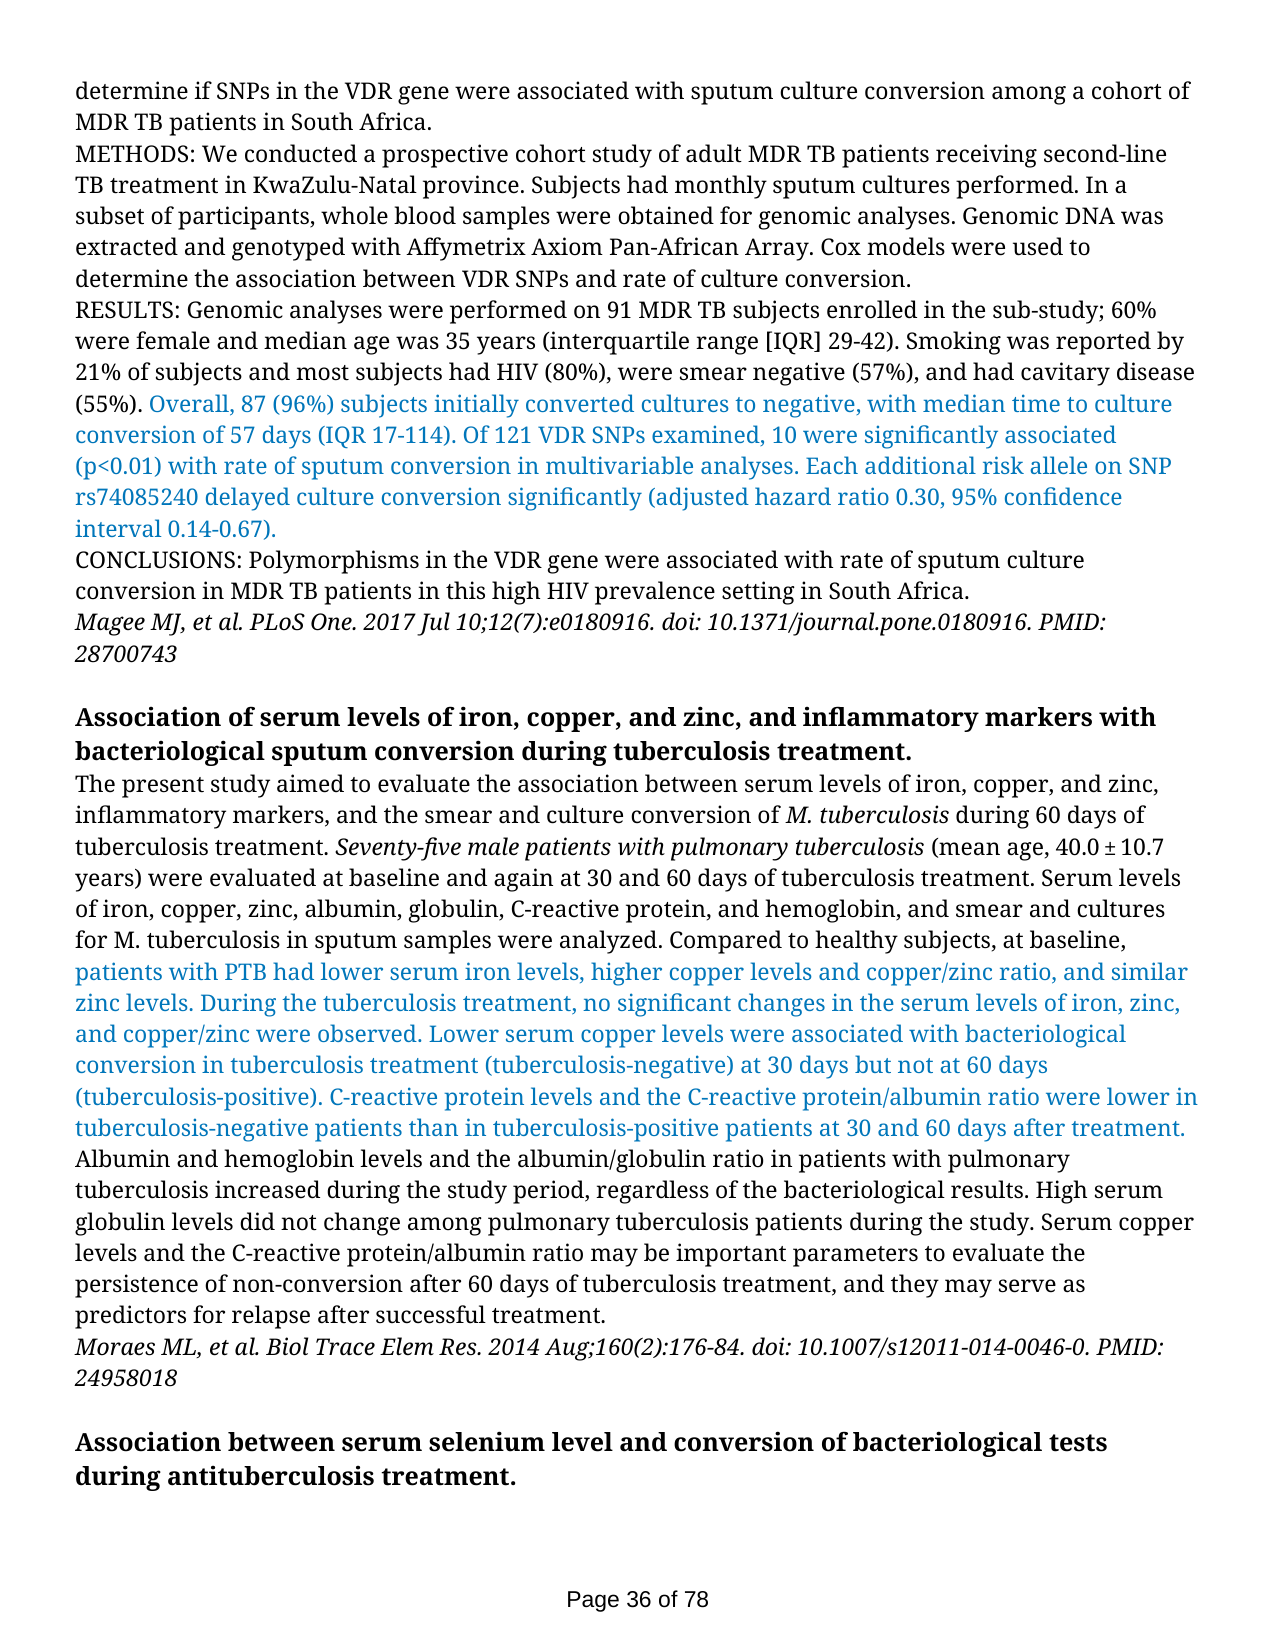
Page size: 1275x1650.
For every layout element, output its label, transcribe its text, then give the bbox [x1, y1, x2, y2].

text Moraes ML, et al. Biol Trace Elem Res. 2014 Aug;160(2):176-84. doi: 10.1007/s12011-014-0046-0. PMID: 24958018 [177, 1331, 1200, 1393]
text METHODS: We conducted a prospective cohort study of adult MDR TB patients receiving second-line TB treatment in KwaZulu-Natal province. Subjects had monthly sputum cultures performed. In a subset of participants, whole blood samples were obtained for genomic analyses. Genomic DNA was extracted and genotyped with Affymetrix Axiom Pan-African Array. Cox models were used to determine the association between VDR SNPs and rate of culture conversion. [75, 137, 1200, 294]
text CONCLUSIONS: Polymorphisms in the VDR gene were associated with rate of sputum culture conversion in MDR TB patients in this high HIV prevalence setting in South Africa. [971, 544, 1200, 606]
text The present study aimed to evaluate the association between serum levels of iron, copper, and zinc, inflammatory markers, and the smear and culture conversion of M. tuberculosis during 60 days of tuberculosis treatment. Seventy-five male patients with pulmonary tuberculosis (mean age, 40.0 ± 10.7 years) were evaluated at baseline and again at 30 and 60 days of tuberculosis treatment. Serum levels of iron, copper, zinc, albumin, globulin, C-reactive protein, and hemoglobin, and smear and cultures for M. tuberculosis in sputum samples were analyzed. Compared to healthy subjects, at baseline, patients with PTB had lower serum iron levels, higher copper levels and copper/zinc ratio, and similar zinc levels. During the tuberculosis treatment, no significant changes in the serum levels of iron, zinc, and copper/zinc were observed. Lower serum copper levels were associated with bacteriological conversion in tuberculosis treatment (tuberculosis-negative) at 30 days but not at 60 days (tuberculosis-positive). C-reactive protein levels and the C-reactive protein/albumin ratio were lower in tuberculosis-negative patients than in tuberculosis-positive patients at 30 and 60 days after treatment. Albumin and hemoglobin levels and the albumin/globulin ratio in patients with pulmonary tuberculosis increased during the study period, regardless of the bacteriological results. High serum globulin levels did not change among pulmonary tuberculosis patients during the study. Serum copper levels and the C-reactive protein/albumin ratio may be important parameters to evaluate the persistence of non-conversion after 60 days of tuberculosis treatment, and they may serve as predictors for relapse after successful treatment. [607, 768, 1200, 1331]
text RESULTS: Genomic analyses were performed on 91 MDR TB subjects enrolled in the sub-study; 60% were female and median age was 35 years (interquartile range [IQR] 29-42). Smoking was reported by 21% of subjects and most subjects had HIV (80%), were smear negative (57%), and had cavitary disease (55%). Overall, 87 (96%) subjects initially converted cultures to negative, with median time to culture conversion of 57 days (IQR 17-114). Of 121 VDR SNPs examined, 10 were significantly associated (p<0.01) with rate of sputum conversion in multivariable analyses. Each additional risk allele on SNP rs74085240 delayed culture conversion significantly (adjusted hazard ratio 0.30, 95% confidence interval 0.14-0.67). [75, 294, 1200, 544]
text Association between serum selenium level and conversion of bacteriological tests during antituberculosis treatment. [75, 1424, 1200, 1492]
text Association of serum levels of iron, copper, and zinc, and inflammatory markers with bacteriological sputum conversion during tuberculosis treatment. [913, 700, 1200, 768]
text Magee MJ, et al. PLoS One. 2017 Jul 10;12(7):e0180916. doi: 10.1371/journal.pone.0180916. PMID: 28700743 [75, 606, 1200, 669]
